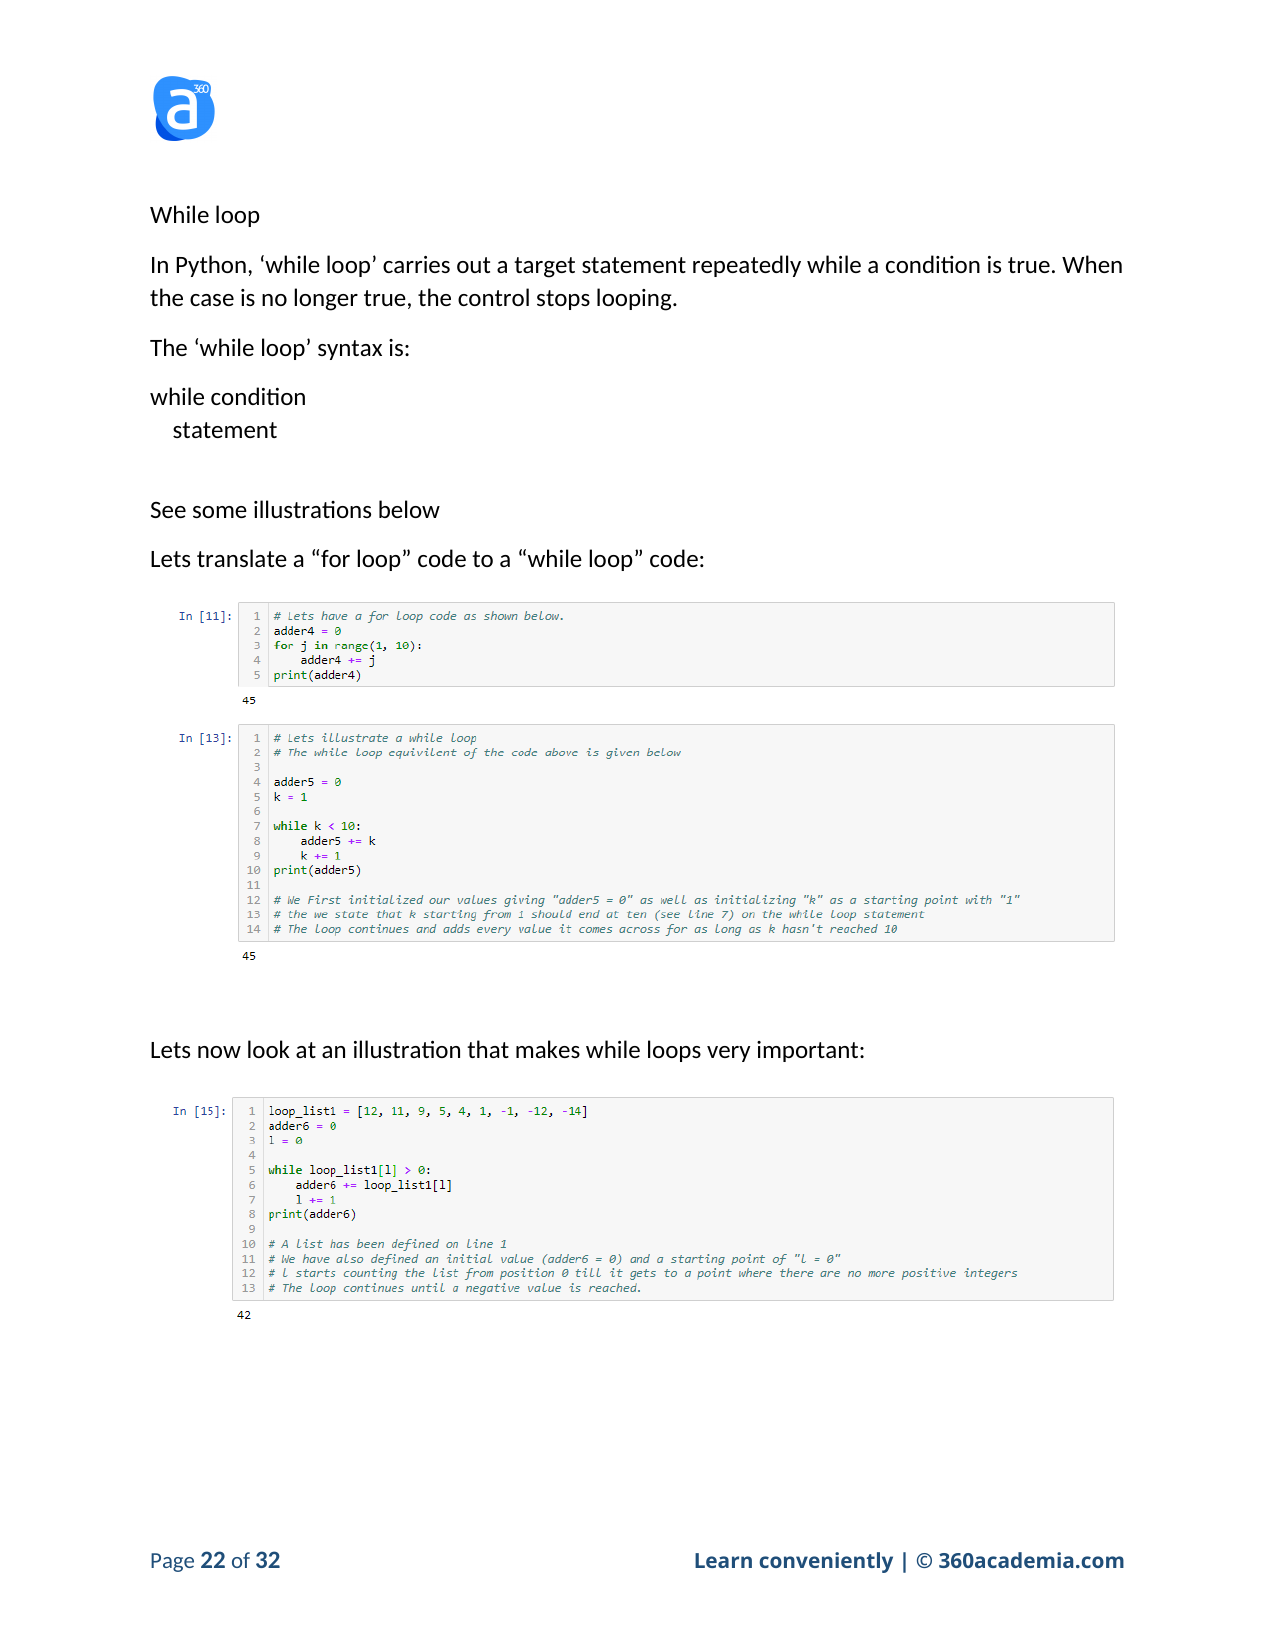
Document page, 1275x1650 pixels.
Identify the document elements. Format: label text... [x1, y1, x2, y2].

picture [150, 75, 218, 143]
text Lets translate a “for loop” code to a “while loop” code: [150, 543, 1125, 574]
text while condition [150, 381, 1125, 412]
text The ‘while loop’ syntax is: [150, 332, 1125, 362]
text While loop [150, 199, 1125, 230]
text See some illustrations below [150, 494, 1125, 524]
text statement [150, 414, 1125, 475]
text Lets now look at an illustration that makes while loops very important: [150, 1034, 1125, 1064]
picture [150, 592, 1126, 966]
picture [150, 1083, 1123, 1324]
text In Python, ‘while loop’ carries out a target statement repeatedly while a condition is true. When the case is no longer true, the control stops looping. [150, 249, 1125, 313]
